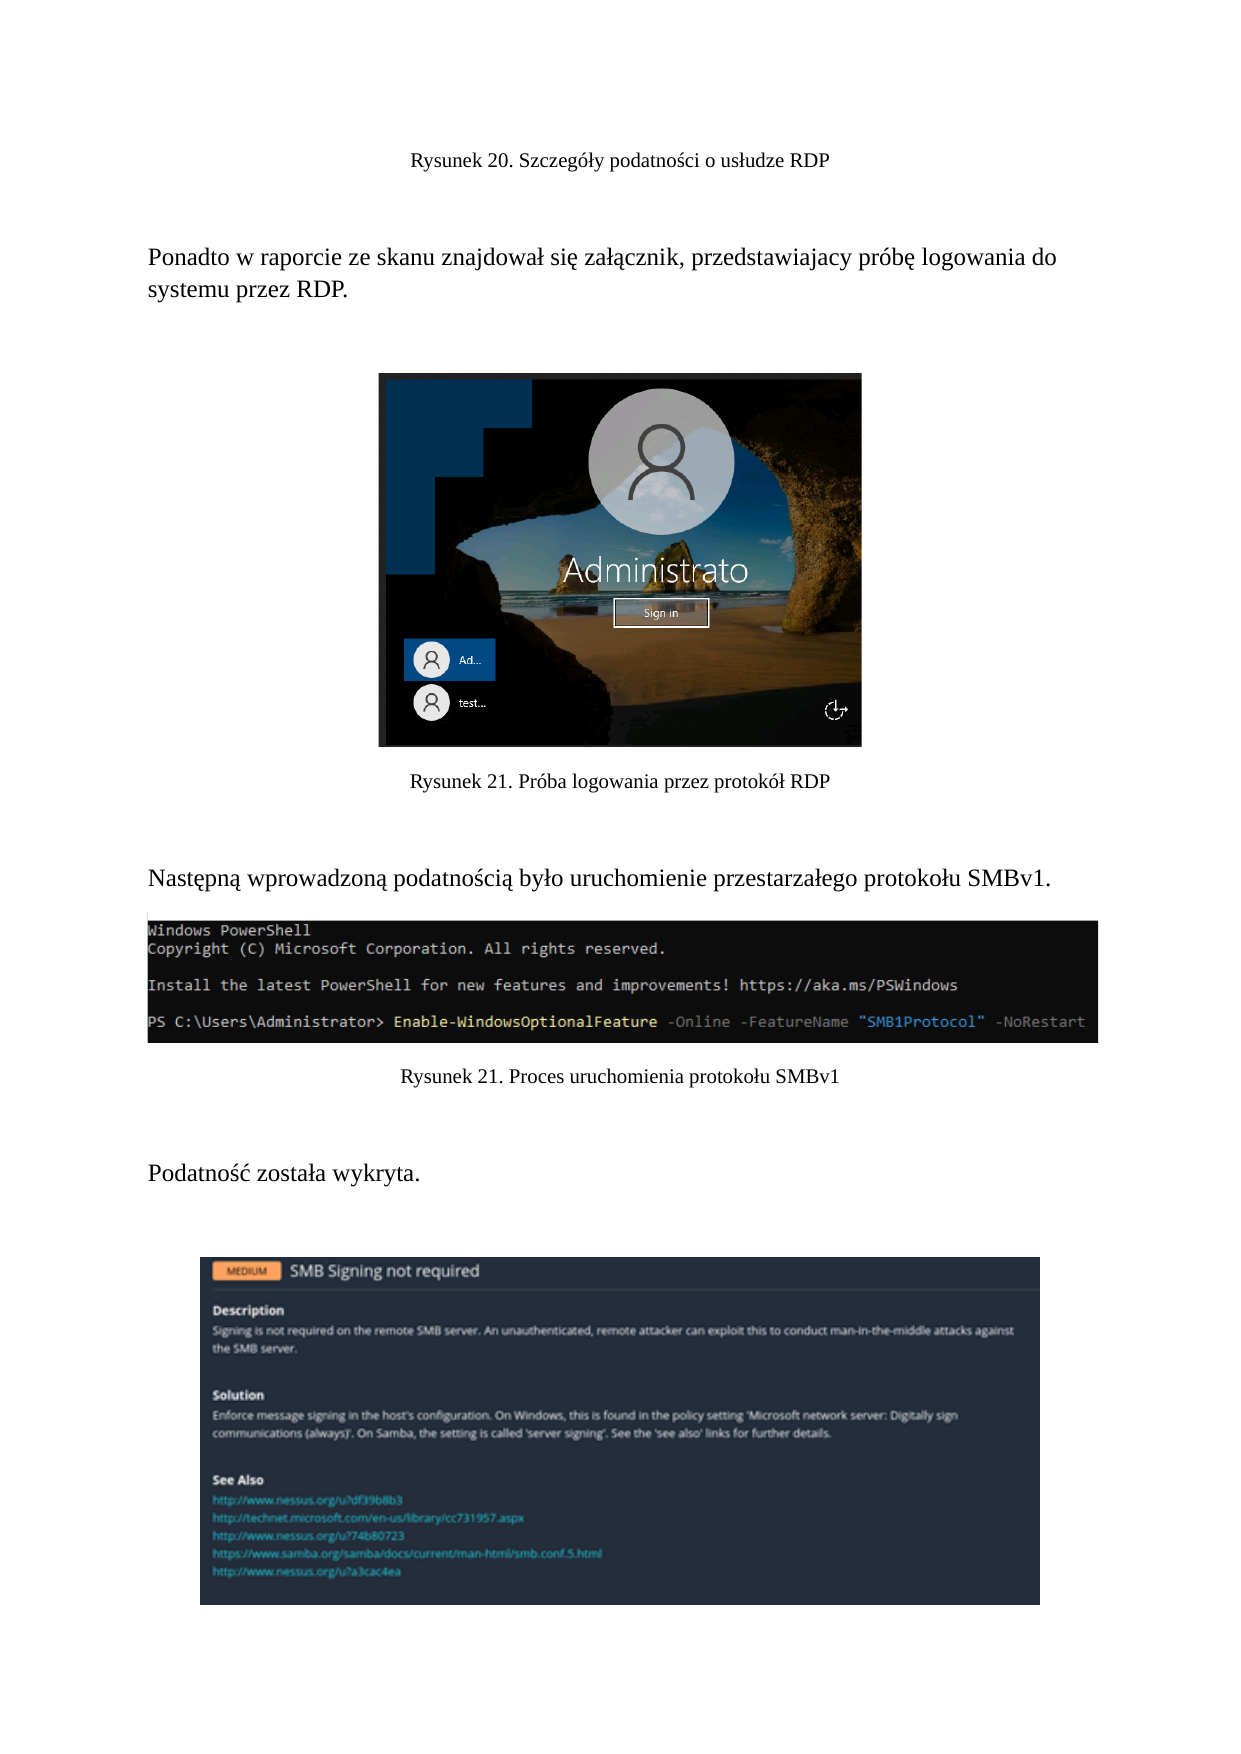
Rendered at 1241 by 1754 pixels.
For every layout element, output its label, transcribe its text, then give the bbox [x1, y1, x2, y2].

text Rysunek 20. Szczegóły podatności o usłudze RDP [148, 148, 1093, 172]
text Podatność została wykryta. [148, 1158, 1093, 1187]
text Ponadto w raporcie ze skanu znajdował się załącznik, przedstawiajacy próbę logowania do systemu przez RDP. [148, 242, 1093, 303]
text Rysunek 21. Proces uruchomienia protokołu SMBv1 [148, 1064, 1093, 1088]
picture [147, 912, 1099, 1043]
picture [200, 1257, 1040, 1605]
text Następną wprowadzoną podatnością było uruchomienie przestarzałego protokołu SMBv1. [148, 863, 1093, 891]
picture [378, 373, 862, 747]
text Rysunek 21. Próba logowania przez protokół RDP [148, 769, 1093, 793]
